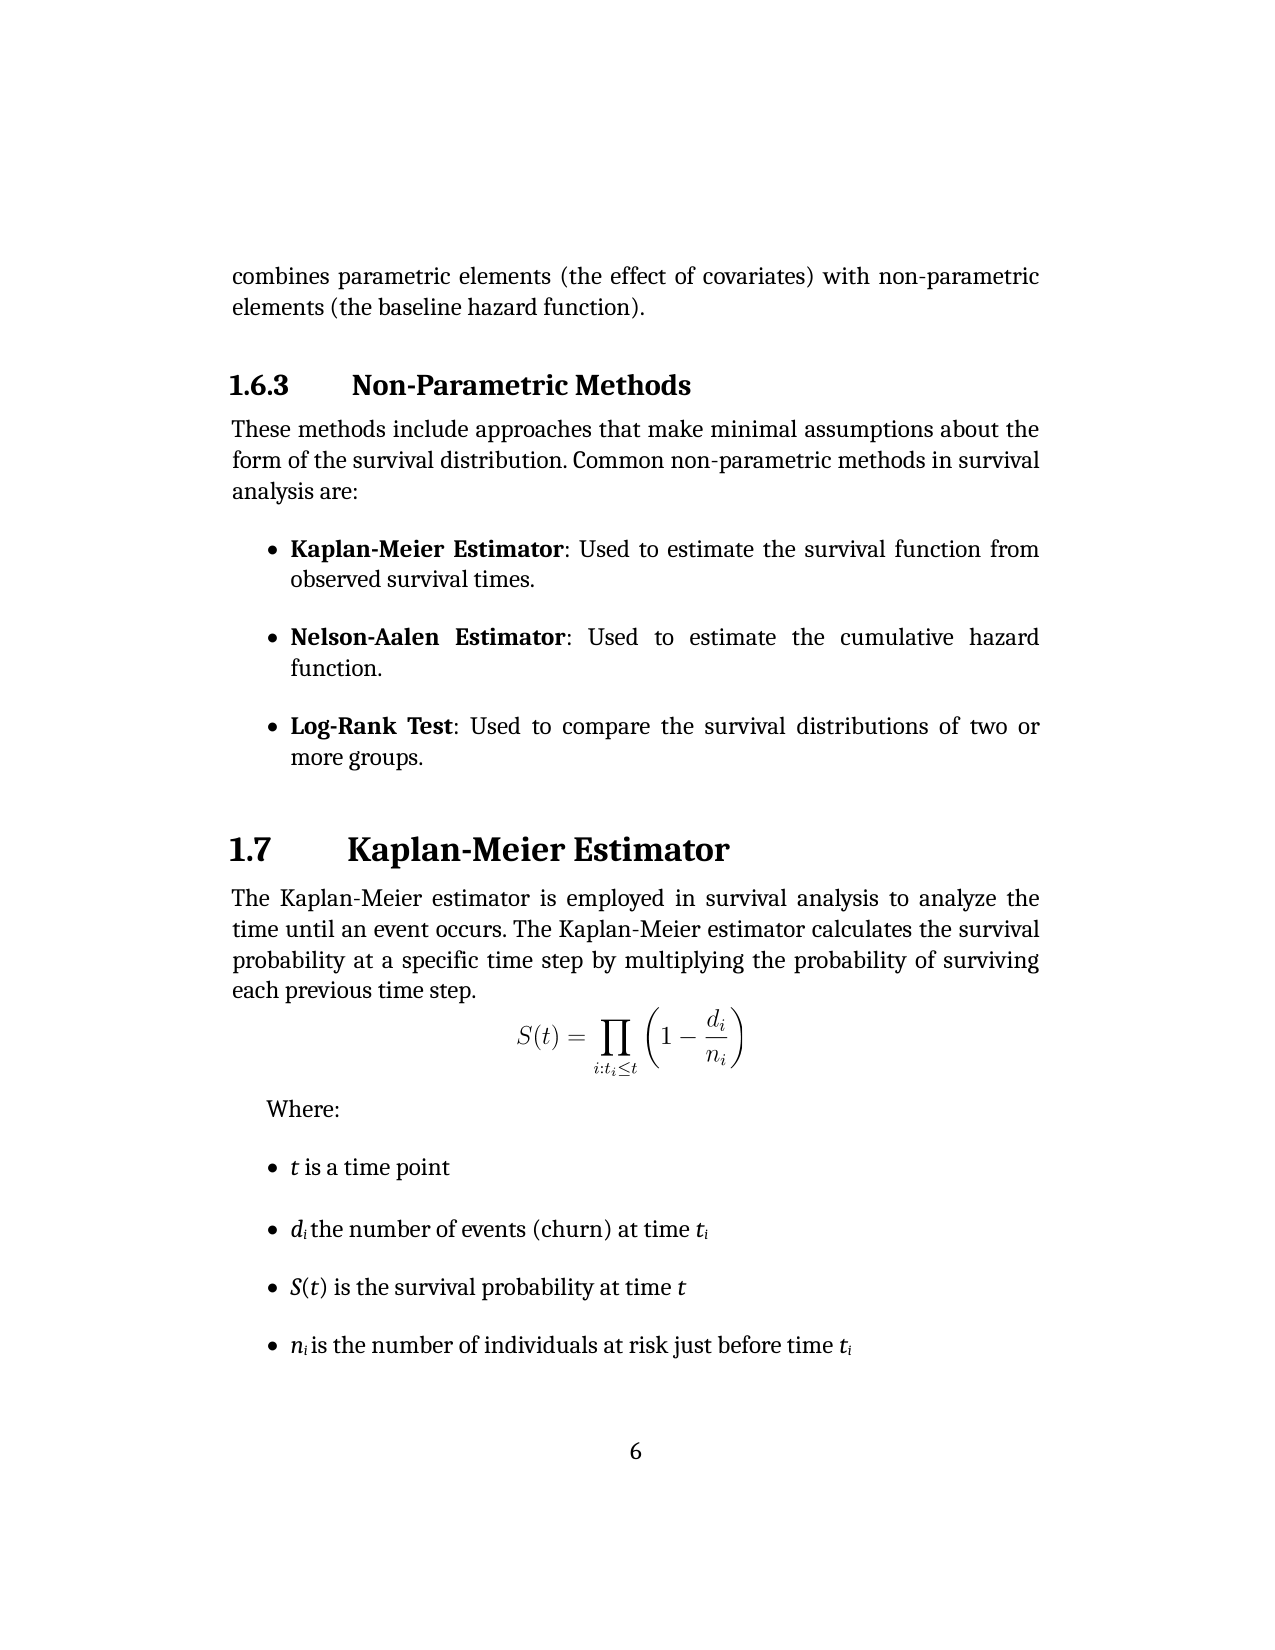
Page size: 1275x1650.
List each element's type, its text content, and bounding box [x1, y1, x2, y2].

picture [516, 1007, 743, 1076]
list Nelson-Aalen Estimator: Used to estimate the cumulative hazard function. [266, 622, 1040, 683]
list Log-Rank Test: Used to compare the survival distributions of two or more groups. [266, 710, 1040, 772]
subtitle 1.6.3 Non-Parametric Methods [229, 368, 1040, 403]
text The Kaplan-Meier estimator is employed in survival analysis to analyze the time until an event occurs. The Kaplan-Meier estimator calculates the survival probability at a specific time step by multiplying the probability of surviving each previous time step. [231, 884, 1040, 1005]
list Kaplan-Meier Estimator: Used to estimate the survival function from observed survival times. [266, 533, 1040, 594]
list S(t) is the survival probability at time t [266, 1271, 1040, 1301]
list t is a time point [266, 1151, 1040, 1182]
list di the number of events (churn) at time ti [266, 1213, 1040, 1243]
text Where: [266, 1095, 1040, 1124]
text These methods include approaches that make minimal assumptions about the form of the survival distribution. Common non-parametric methods in survival analysis are: [231, 415, 1040, 505]
subtitle 1.7 Kaplan-Meier Estimator [229, 829, 1040, 870]
list ni is the number of individuals at risk just before time ti [266, 1329, 1040, 1359]
